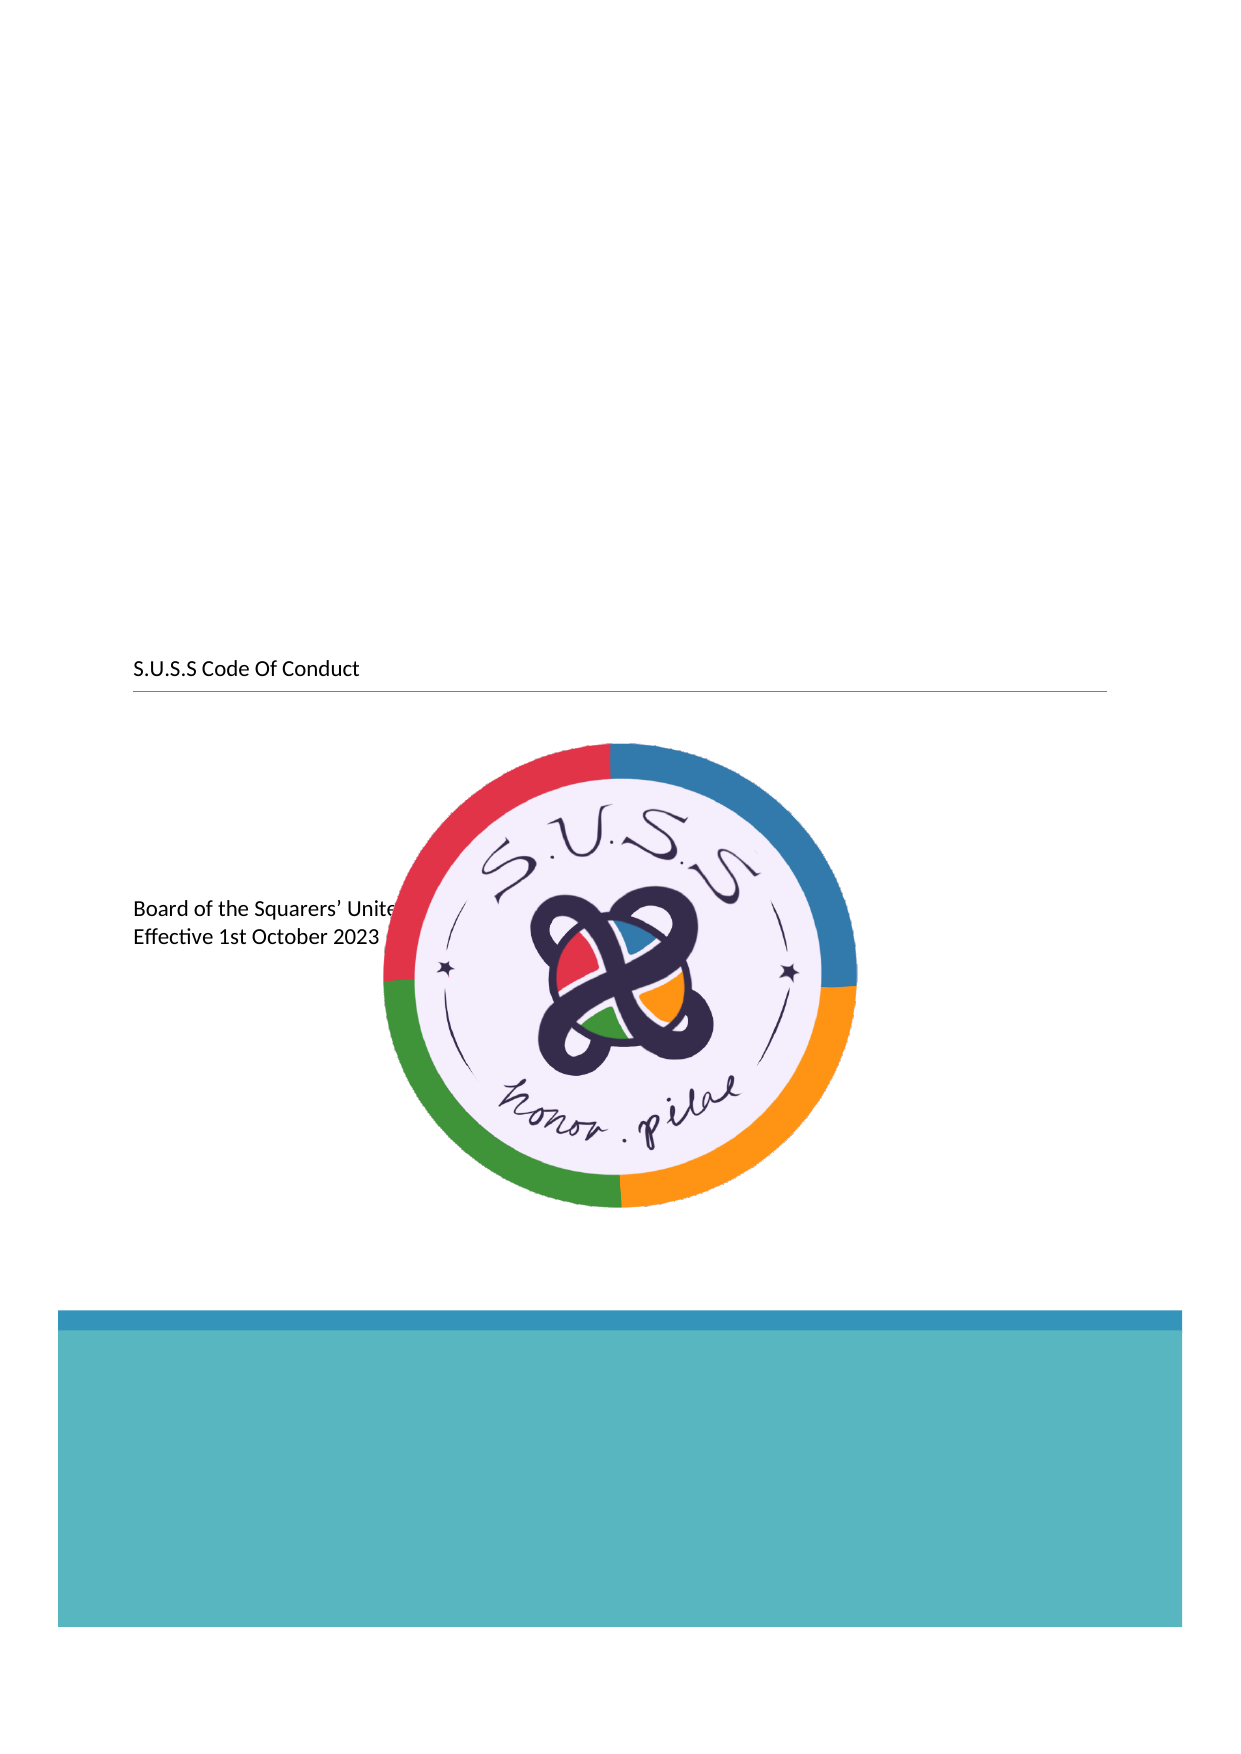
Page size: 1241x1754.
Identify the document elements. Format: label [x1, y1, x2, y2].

picture [354, 708, 886, 1243]
